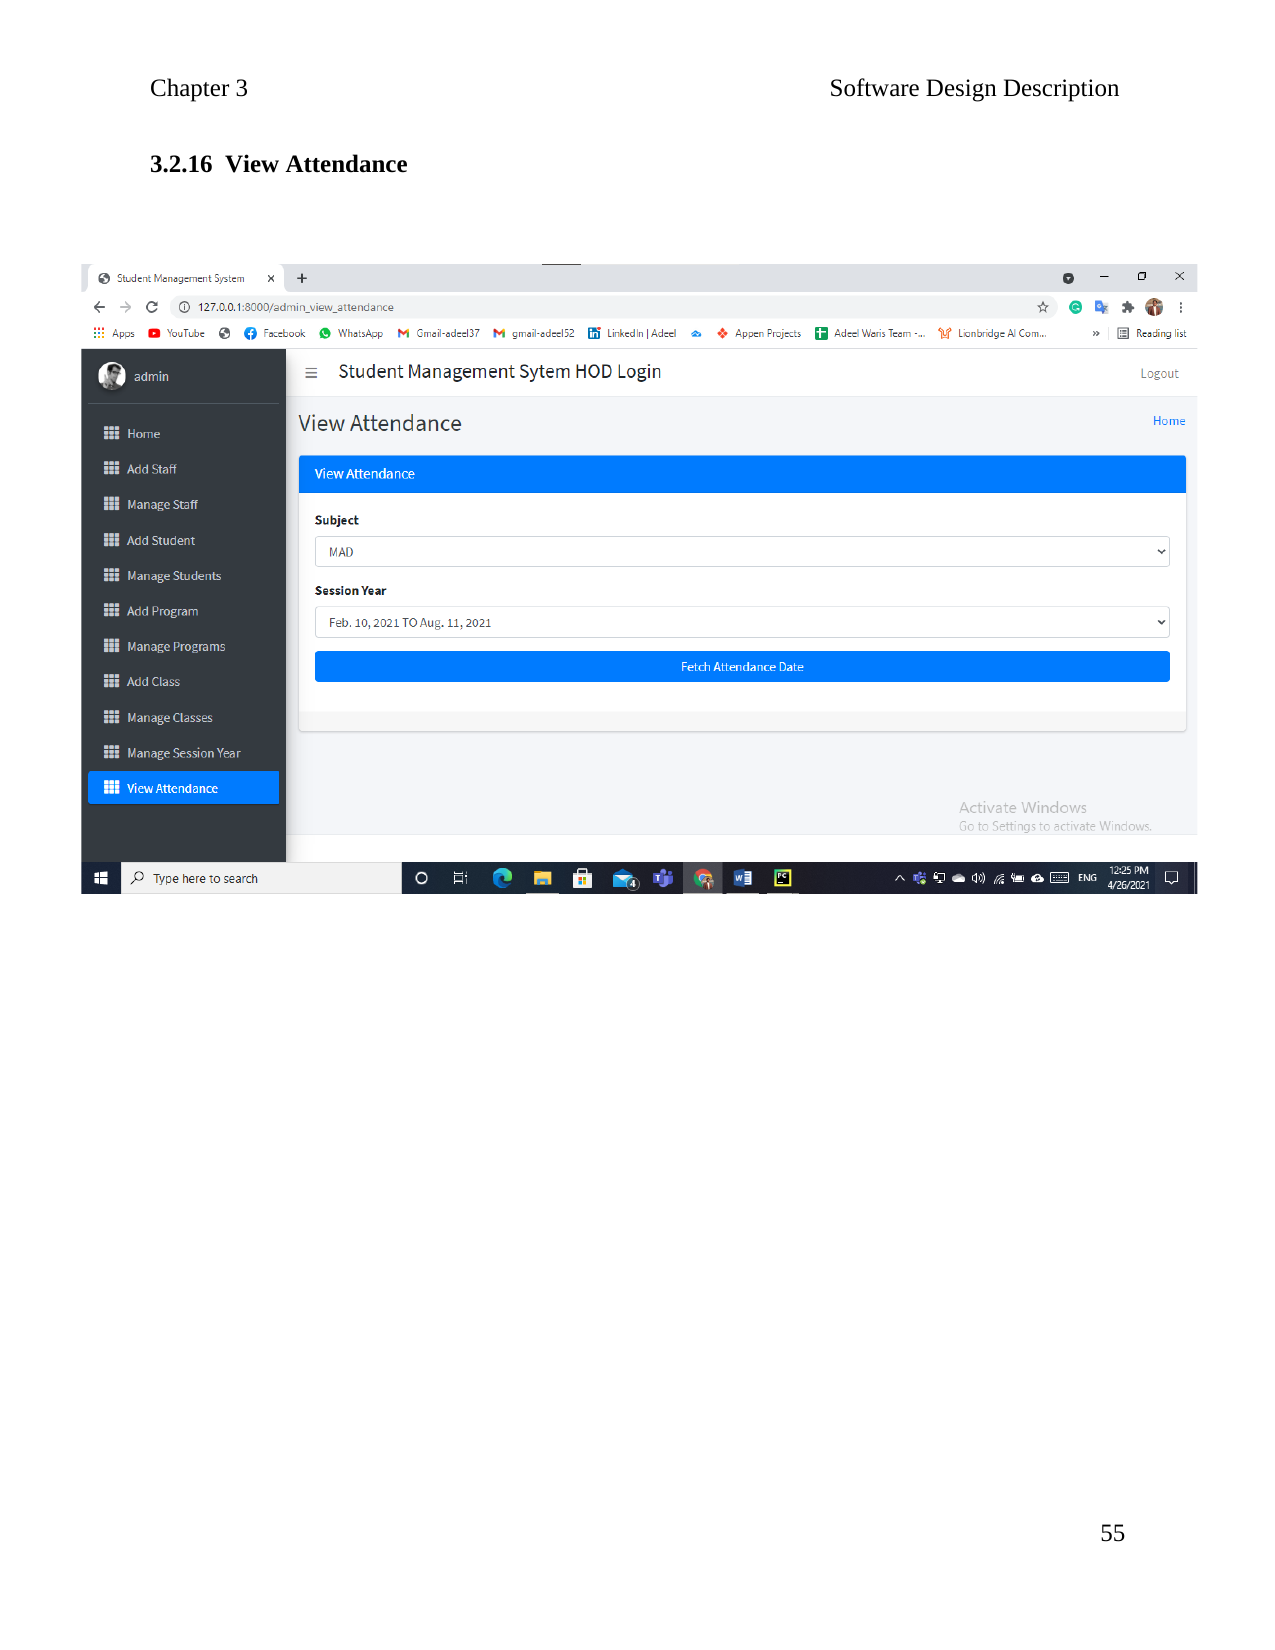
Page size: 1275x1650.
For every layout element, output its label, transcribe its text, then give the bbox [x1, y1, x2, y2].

subtitle View Attendance [150, 149, 1198, 178]
picture [81, 264, 1198, 894]
